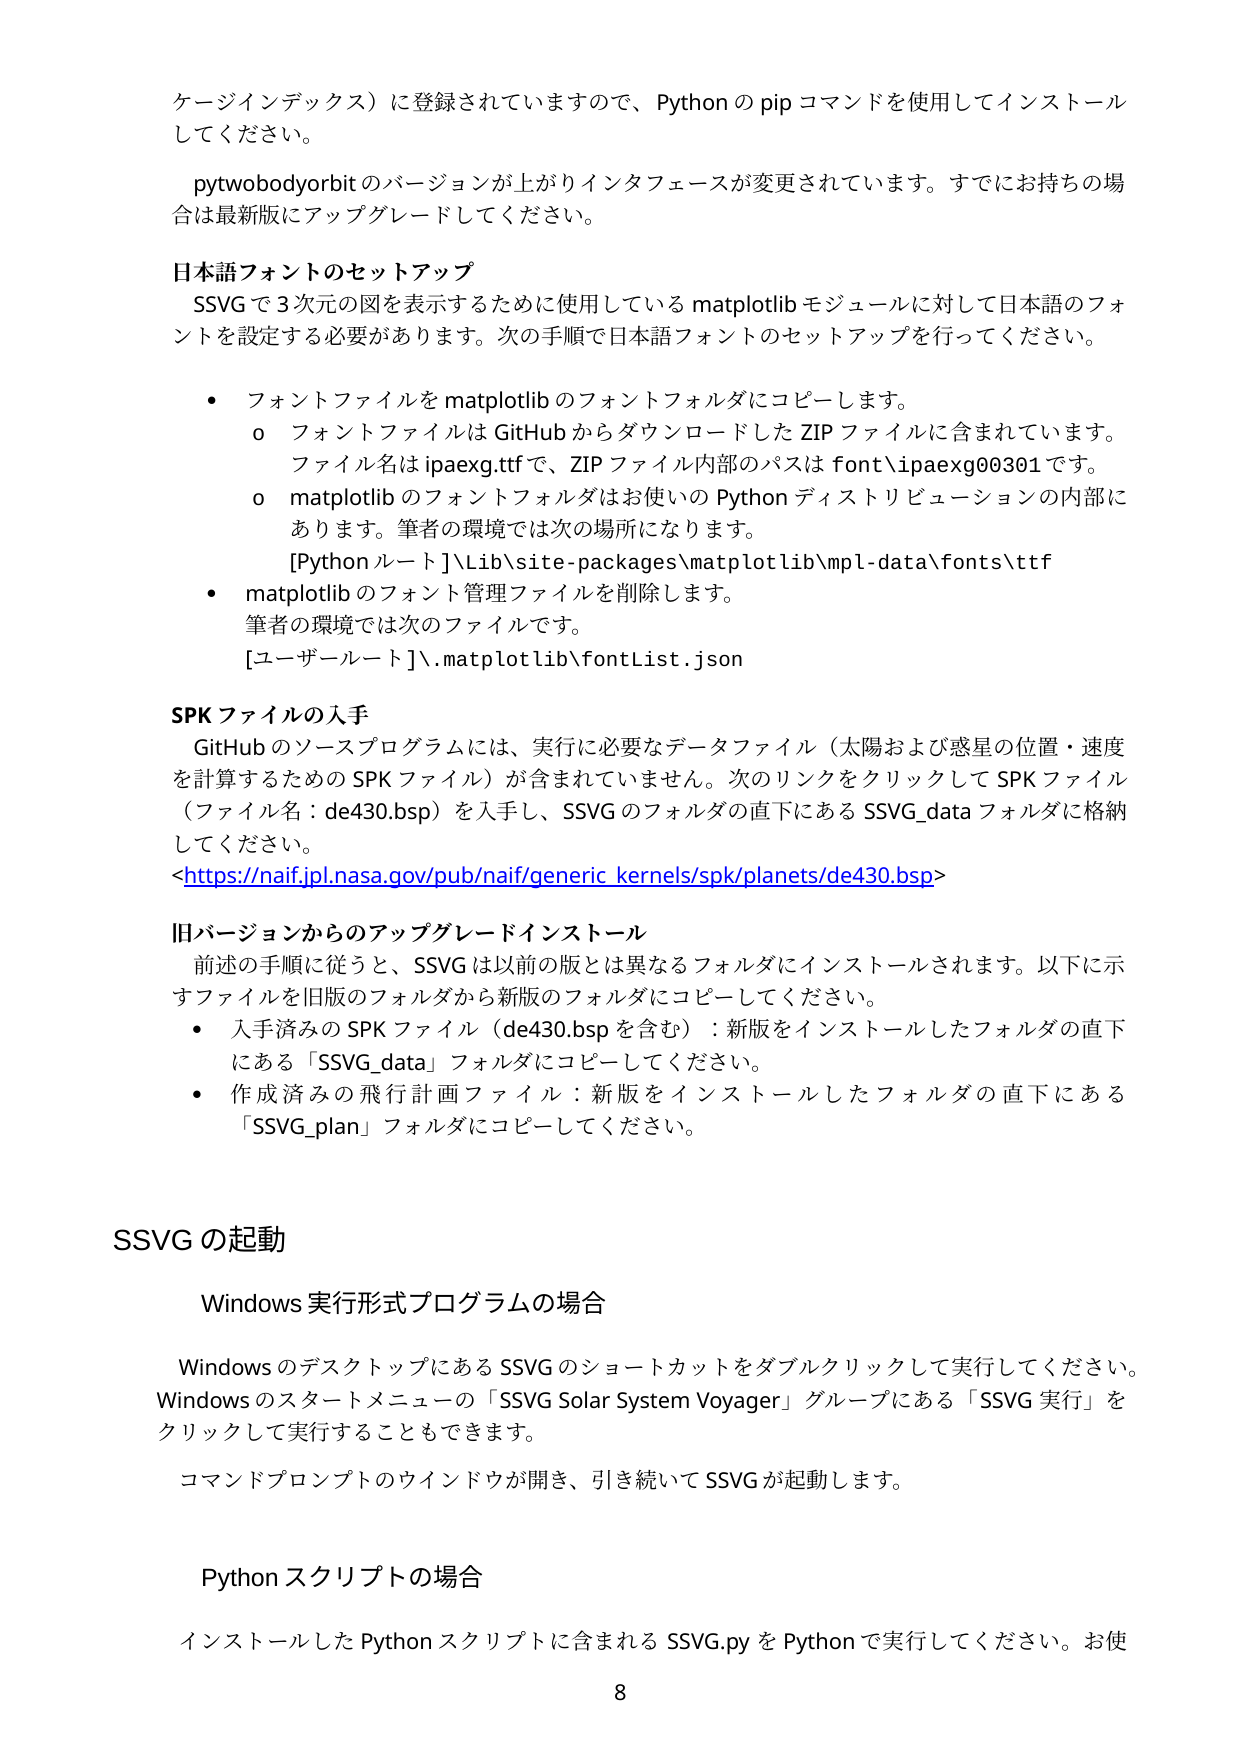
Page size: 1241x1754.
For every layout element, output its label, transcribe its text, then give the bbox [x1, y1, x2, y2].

text コマンドプロンプトのウインドウが開き、引き続いてSSVGが起動します。 [156, 1463, 1128, 1495]
text WindowsのデスクトップにあるSSVGのショートカットをダブルクリックして実行してください。Windowsのスタートメニューの「SSVG Solar System Voyager」グループにある「SSVG 実行」をクリックして実行することもできます。 [156, 1350, 1128, 1447]
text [171, 85, 1128, 149]
subtitle 旧バージョンからのアップグレードインストール [171, 916, 1128, 948]
subtitle SPKファイルの入手 [171, 698, 1128, 730]
list matplotlibのフォントフォルダはお使いのPythonディストリビューションの内部にあります。筆者の環境では次の場所になります。 [Pythonルート]\Lib\site-packages\matplotlib\mpl-data\fonts\ttf [252, 479, 1128, 576]
list 入手済みのSPKファイル（de430.bspを含む）：新版をインストールしたフォルダの直下にある「SSVG_data」フォルダにコピーしてください。 [193, 1012, 1128, 1077]
subtitle SSVGの起動 [112, 1206, 1128, 1270]
text 前述の手順に従うと、SSVGは以前の版とは異なるフォルダにインストールされます。以下に示すファイルを旧版のフォルダから新版のフォルダにコピーしてください。 [171, 948, 1128, 1012]
text pytwobodyorbitのバージョンが上がりインタフェースが変更されています。すでにお持ちの場合は最新版にアップグレードしてください。 [171, 166, 1128, 230]
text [156, 1624, 1128, 1656]
list matplotlibのフォント管理ファイルを削除します。 筆者の環境では次のファイルです。 [ユーザールート]\.matplotlib\fontList.json [208, 576, 1128, 673]
list フォントファイルをmatplotlibのフォントフォルダにコピーします。 [208, 384, 1128, 415]
list フォントファイルはGitHubからダウンロードしたZIPファイルに含まれています。ファイル名はipaexg.ttfで、ZIPファイル内部のパスは font\ipaexg00301です。 [252, 415, 1128, 479]
subtitle Windows実行形式プログラムの場合 [201, 1270, 1128, 1334]
text GitHubのソースプログラムには、実行に必要なデータファイル（太陽および惑星の位置・速度を計算するためのSPKファイル）が含まれていません。次のリンクをクリックしてSPKファイル（ファイル名：de430.bsp）を入手し、SSVGのフォルダの直下にあるSSVG_dataフォルダに格納してください。 <https://naif.jpl.nasa.gov/pub/naif/generic_kernels/spk/planets/de430.bsp> [171, 730, 1128, 891]
text SSVGで3次元の図を表示するために使用しているmatplotlibモジュールに対して日本語のフォントを設定する必要があります。次の手順で日本語フォントのセットアップを行ってください。 [171, 287, 1128, 351]
subtitle 日本語フォントのセットアップ [171, 255, 1128, 287]
list 作成済みの飛行計画ファイル：新版をインストールしたフォルダの直下にある「SSVG_plan」フォルダにコピーしてください。 [193, 1077, 1128, 1141]
subtitle Pythonスクリプトの場合 [201, 1543, 1128, 1608]
